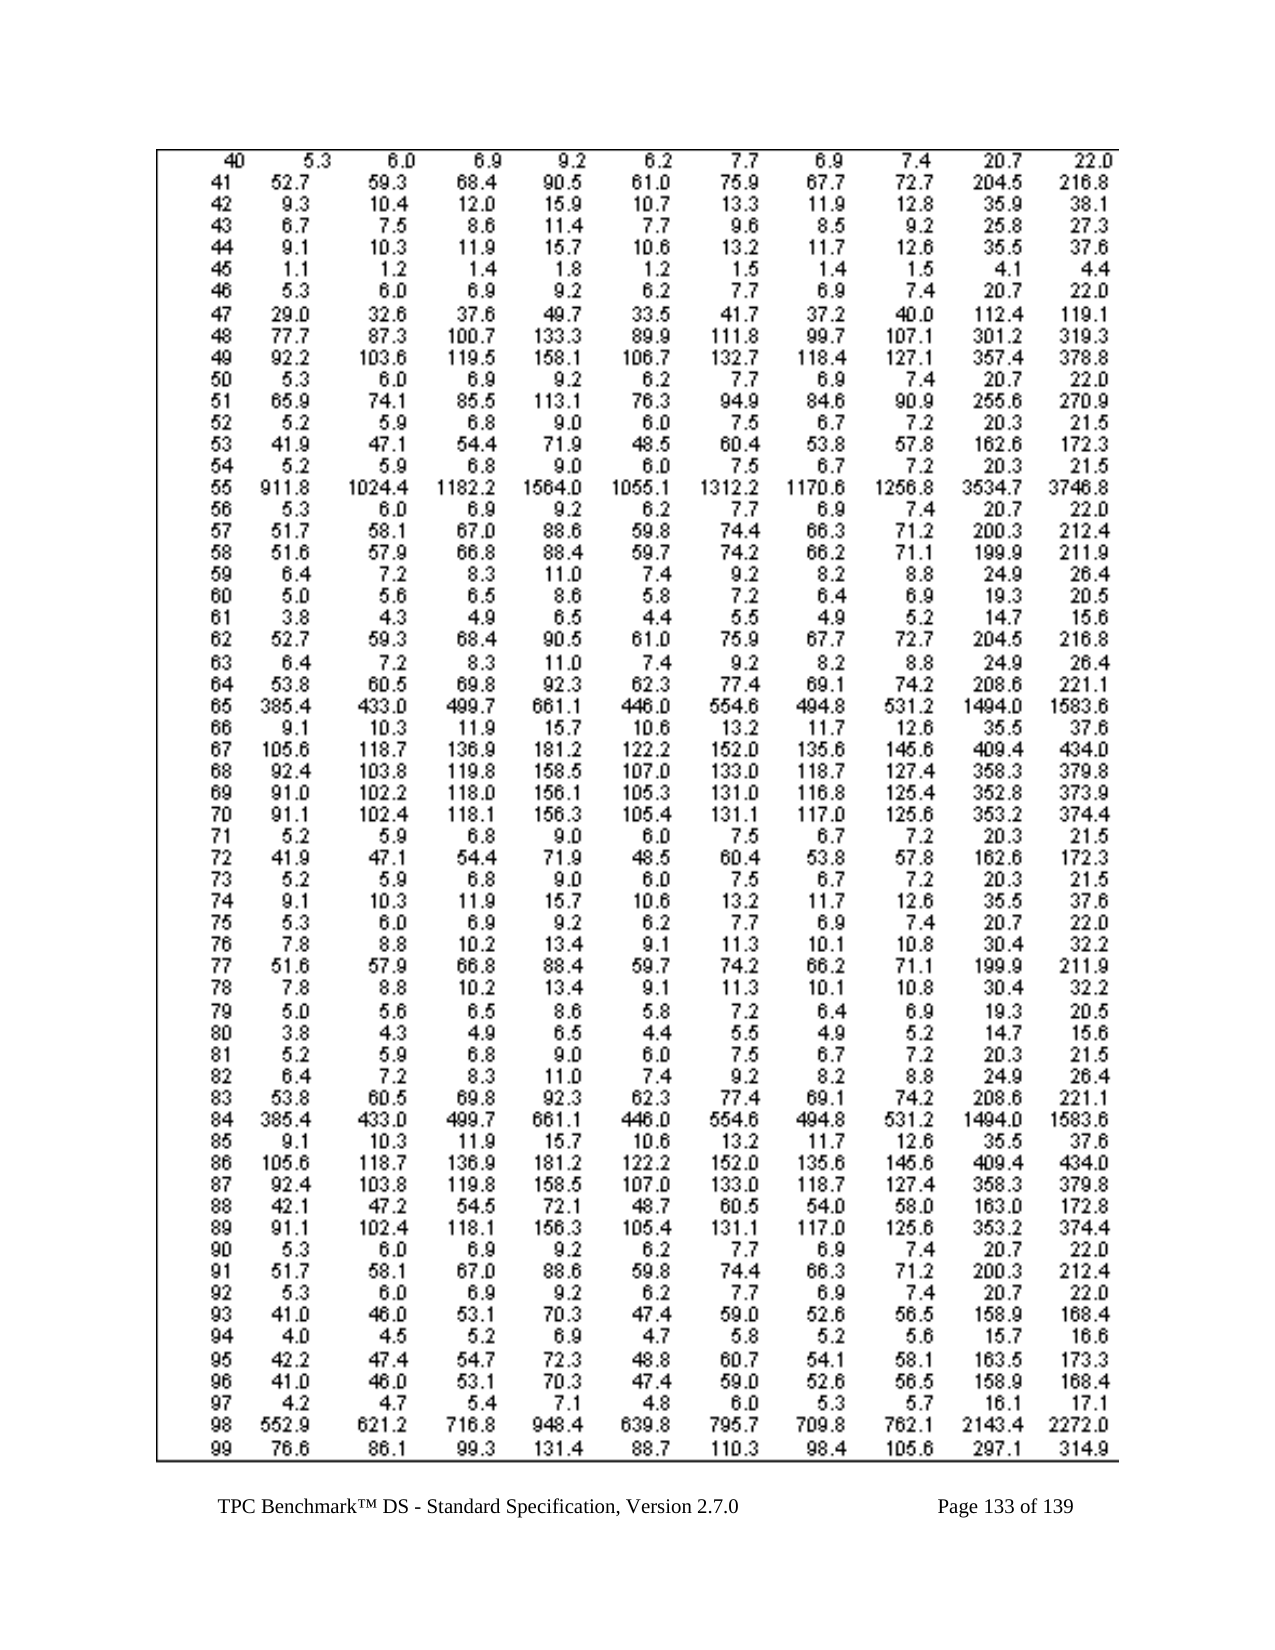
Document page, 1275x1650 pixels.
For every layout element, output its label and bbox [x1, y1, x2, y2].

picture [156, 149, 1119, 1465]
